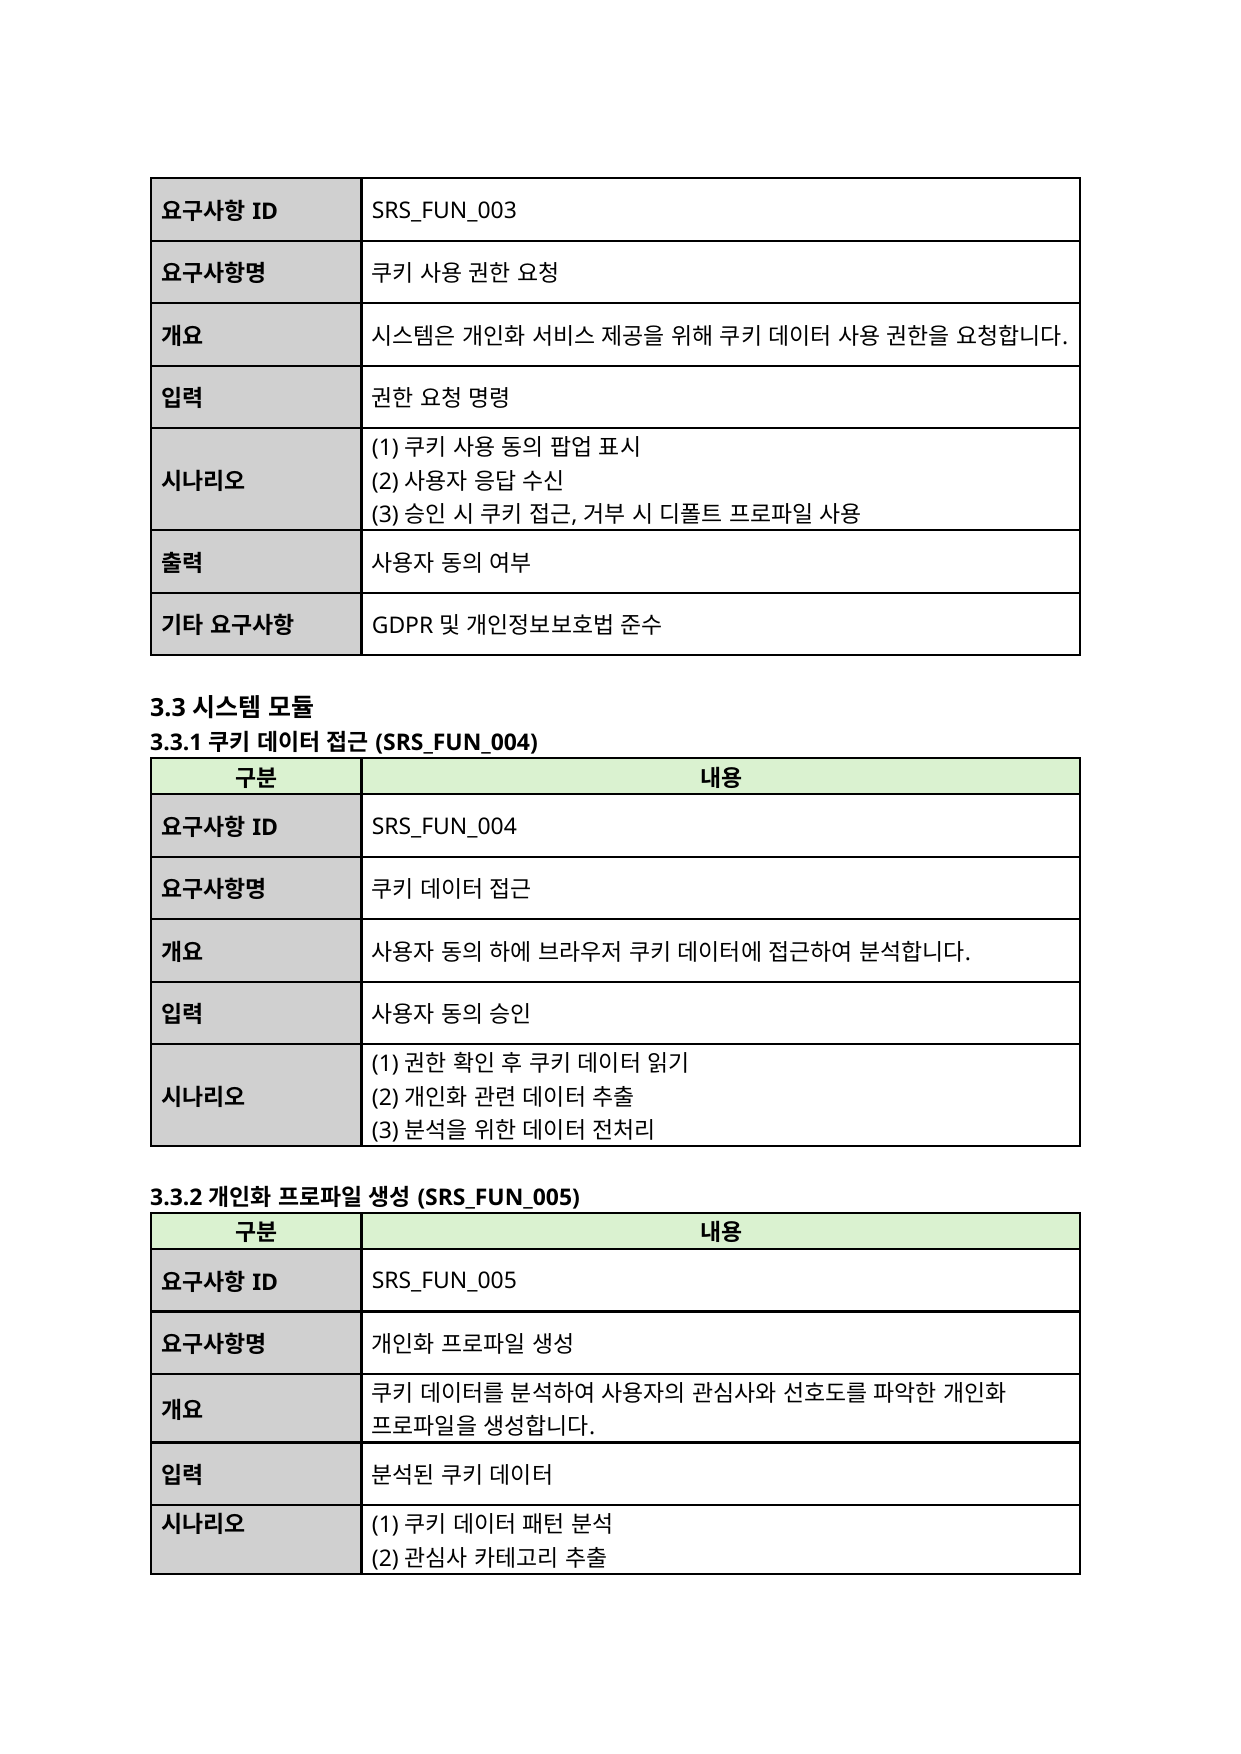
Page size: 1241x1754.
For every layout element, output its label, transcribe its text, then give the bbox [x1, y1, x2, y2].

table_cell 출력 [152, 531, 360, 592]
table_cell 개요 [152, 304, 360, 365]
table_cell 요구사항 ID [152, 795, 360, 856]
table_cell SRS_FUN_004 [363, 795, 1079, 856]
table_cell 요구사항 ID [152, 179, 360, 240]
table_cell 시나리오 [152, 429, 360, 529]
text 3.3.2 개인화 프로파일 생성 (SRS_FUN_005) [150, 1178, 1090, 1212]
table_cell 개요 [152, 1375, 360, 1441]
table_cell 요구사항명 [152, 242, 360, 302]
table_cell 요구사항명 [152, 858, 360, 918]
table_cell 쿠키 사용 권한 요청 [363, 242, 1079, 302]
table_cell 요구사항 ID [152, 1250, 360, 1310]
table_cell 입력 [152, 367, 360, 427]
table_header 구분 [152, 1214, 360, 1248]
table_header 내용 [363, 759, 1079, 793]
table_cell 개요 [152, 920, 360, 981]
table_cell 쿠키 데이터 접근 [363, 858, 1079, 918]
table_cell 입력 [152, 1444, 360, 1504]
table_cell 쿠키 데이터를 분석하여 사용자의 관심사와 선호도를 파악한 개인화 프로파일을 생성합니다. [363, 1375, 1079, 1441]
text 3.3.1 쿠키 데이터 접근 (SRS_FUN_004) [150, 724, 1090, 757]
table_cell SRS_FUN_005 [363, 1250, 1079, 1310]
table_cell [363, 1506, 1079, 1573]
table_cell GDPR 및 개인정보보호법 준수 [363, 594, 1079, 654]
table_cell 기타 요구사항 [152, 594, 360, 654]
table_cell SRS_FUN_003 [363, 179, 1079, 240]
table_cell 사용자 동의 여부 [363, 531, 1079, 592]
table_cell 시나리오 [152, 1045, 360, 1145]
table_cell 사용자 동의 하에 브라우저 쿠키 데이터에 접근하여 분석합니다. [363, 920, 1079, 981]
table_cell 권한 요청 명령 [363, 367, 1079, 427]
table_header 내용 [363, 1214, 1079, 1248]
table_cell 사용자 동의 승인 [363, 983, 1079, 1043]
table_header 구분 [152, 759, 360, 793]
table_cell 개인화 프로파일 생성 [363, 1313, 1079, 1373]
table_cell 입력 [152, 983, 360, 1043]
table_cell 시스템은 개인화 서비스 제공을 위해 쿠키 데이터 사용 권한을 요청합니다. [363, 304, 1079, 365]
table_cell 분석된 쿠키 데이터 [363, 1444, 1079, 1504]
table_cell 시나리오 [152, 1506, 360, 1573]
table_cell (1) 쿠키 사용 동의 팝업 표시 (2) 사용자 응답 수신 (3) 승인 시 쿠키 접근, 거부 시 디폴트 프로파일 사용 [363, 429, 1079, 529]
text 3.3 시스템 모듈 [150, 688, 1090, 724]
table_cell 요구사항명 [152, 1313, 360, 1373]
table_cell (1) 권한 확인 후 쿠키 데이터 읽기 (2) 개인화 관련 데이터 추출 (3) 분석을 위한 데이터 전처리 [363, 1045, 1079, 1145]
